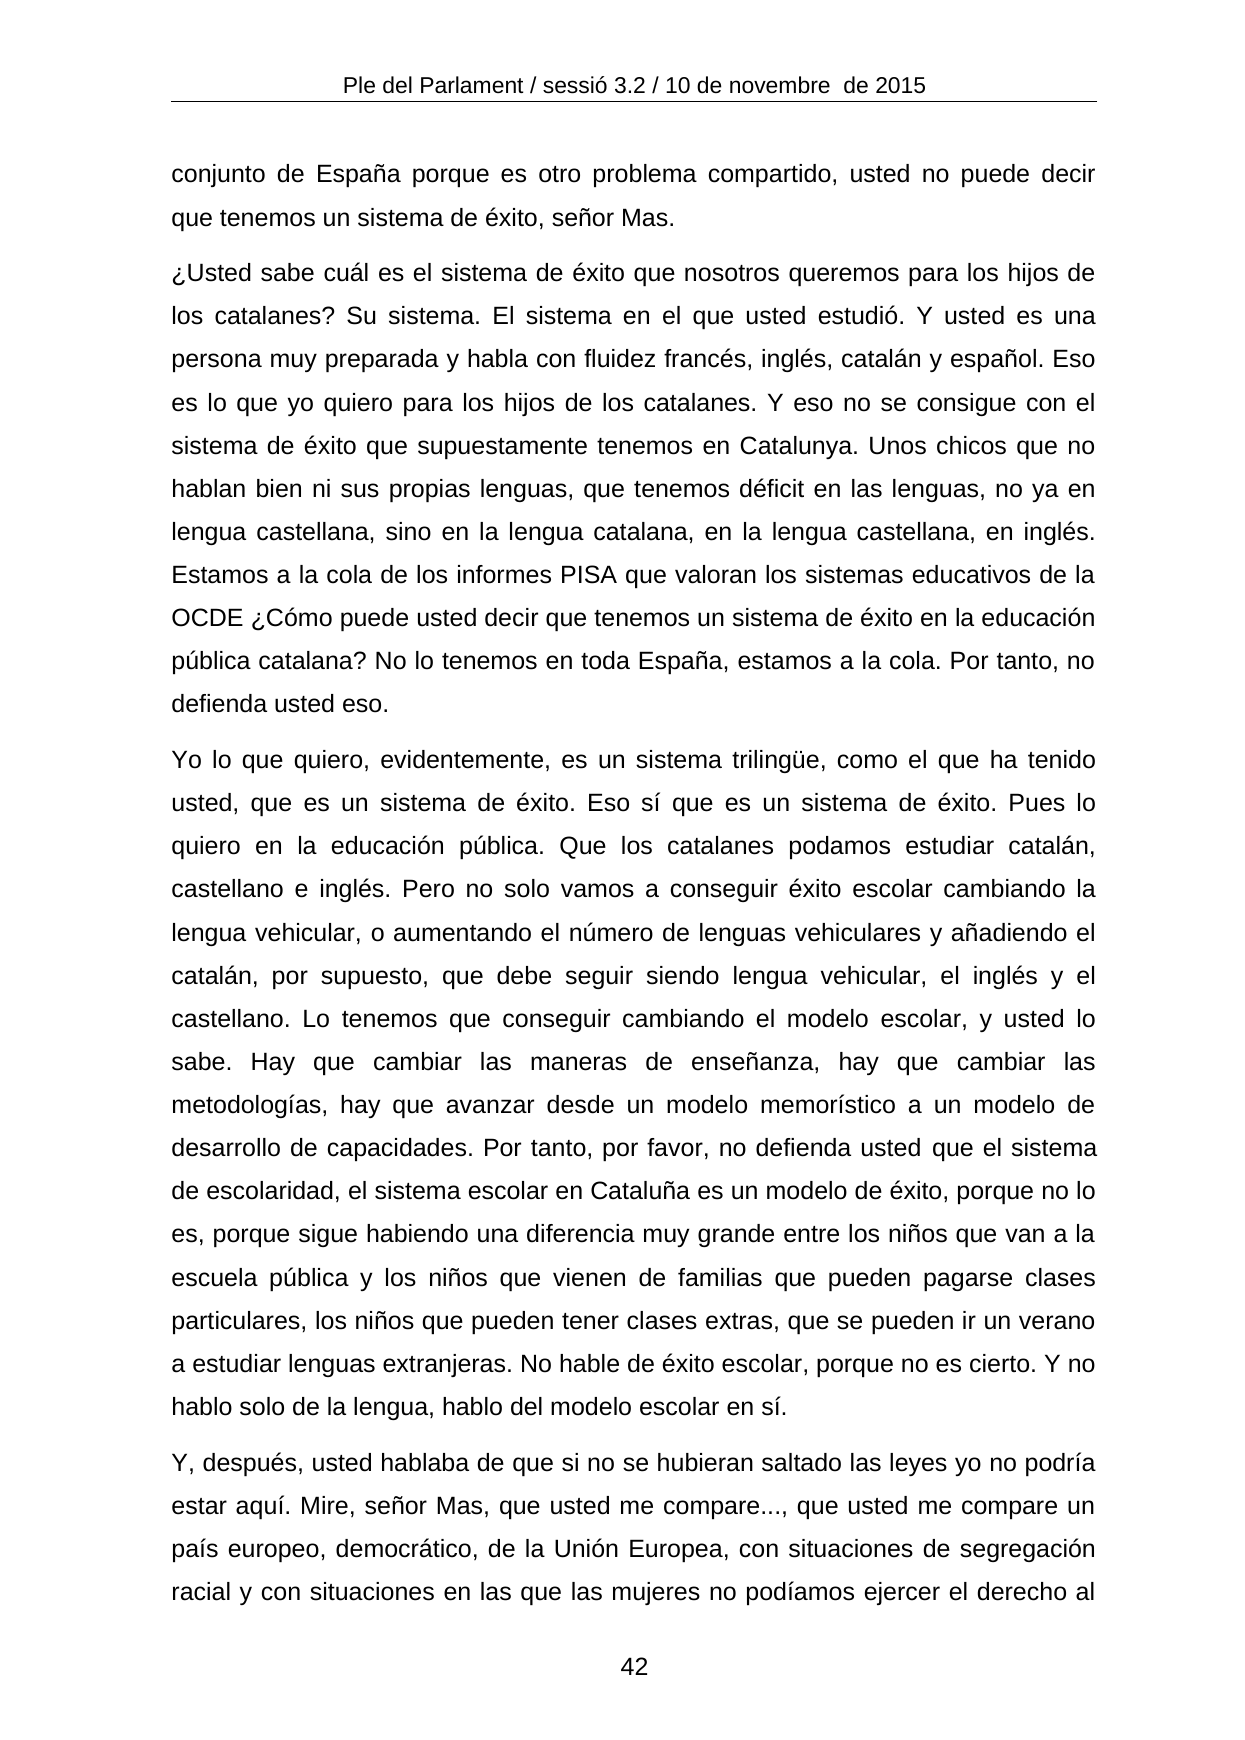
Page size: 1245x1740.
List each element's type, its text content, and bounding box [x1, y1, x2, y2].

text ¿Usted sabe cuál es el sistema de éxito que nosotros queremos para los hijos de los catalanes? Su sistema. El sistema en el que usted estudió. Y usted es una persona muy preparada y habla con fluidez francés, inglés, catalán y español. Eso es lo que yo quiero para los hijos de los catalanes. Y eso no se consigue con el sistema de éxito que supuestamente tenemos en Catalunya. Unos chicos que no hablan bien ni sus propias lenguas, que tenemos déficit en las lenguas, no ya en lengua castellana, sino en la lengua catalana, en la lengua castellana, en inglés. Estamos a la cola de los informes PISA que valoran los sistemas educativos de la OCDE ¿Cómo puede usted decir que tenemos un sistema de éxito en la educación pública catalana? No lo tenemos en toda España, estamos a la cola. Por tanto, no defienda usted eso. [171, 258, 1097, 718]
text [171, 159, 1097, 231]
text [171, 1448, 1097, 1606]
text Yo lo que quiero, evidentemente, es un sistema trilingüe, como el que ha tenido usted, que es un sistema de éxito. Eso sí que es un sistema de éxito. Pues lo quiero en la educación pública. Que los catalanes podamos estudiar catalán, castellano e inglés. Pero no solo vamos a conseguir éxito escolar cambiando la lengua vehicular, o aumentando el número de lenguas vehiculares y añadiendo el catalán, por supuesto, que debe seguir siendo lengua vehicular, el inglés y el castellano. Lo tenemos que conseguir cambiando el modelo escolar, y usted lo sabe. Hay que cambiar las maneras de enseñanza, hay que cambiar las metodologías, hay que avanzar desde un modelo memorístico a un modelo de desarrollo de capacidades. Por tanto, por favor, no defienda usted que el sistema de escolaridad, el sistema escolar en Cataluña es un modelo de éxito, porque no lo es, porque sigue habiendo una diferencia muy grande entre los niños que van a la escuela pública y los niños que vienen de familias que pueden pagarse clases particulares, los niños que pueden tener clases extras, que se pueden ir un verano a estudiar lenguas extranjeras. No hable de éxito escolar, porque no es cierto. Y no hablo solo de la lengua, hablo del modelo escolar en sí. [171, 745, 1097, 1421]
